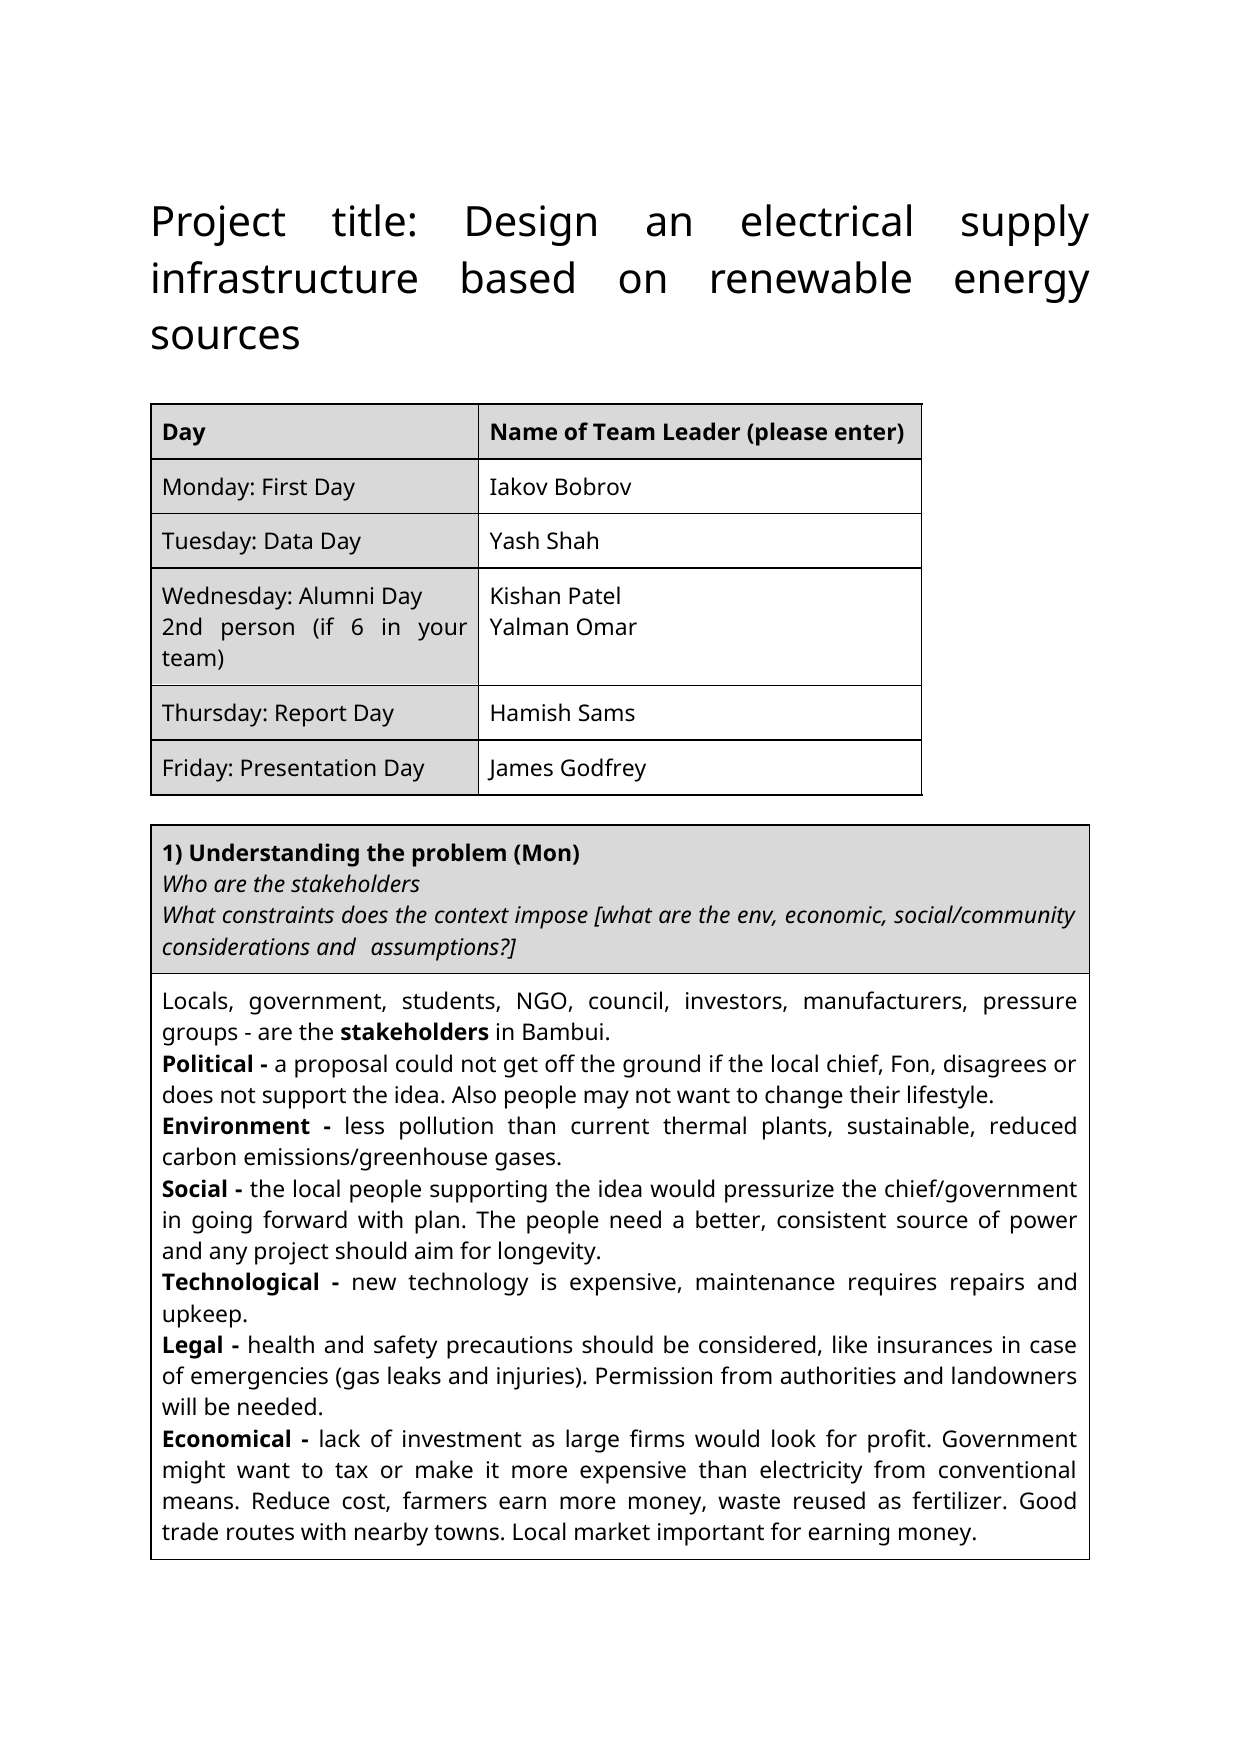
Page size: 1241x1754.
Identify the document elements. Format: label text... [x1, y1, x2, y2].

table_header Name of Team Leader (please enter) [479, 405, 921, 458]
table_header 1) Understanding the problem (Mon) Who are the stakeholders What constraints does the context impose [what are the env, economic, social/community considerations and assumptions?] [152, 826, 1089, 973]
table_header Day [152, 405, 478, 458]
table_cell Thursday: Report Day [152, 686, 478, 739]
table_cell Monday: First Day [152, 460, 478, 513]
table_cell James Godfrey [479, 741, 921, 794]
text Project title: Design an electrical supply infrastructure based on renewable energy sources [150, 192, 1090, 362]
table_cell Yash Shah [479, 514, 921, 567]
table_cell Locals, government, students, NGO, council, investors, manufacturers, pressure groups - are the stakeholders in Bambui. Political - a proposal could not get off the ground if the local chief, Fon, disagrees or does not support the idea. Also people may not want to change their lifestyle. Environment - less pollution than current thermal plants, sustainable, reduced carbon emissions/greenhouse gases. Social - the local people supporting the idea would pressurize the chief/government in going forward with plan. The people need a better, consistent source of power and any project should aim for longevity. Technological - new technology is expensive, maintenance requires repairs and upkeep. Legal - health and safety precautions should be considered, like insurances in case of emergencies (gas leaks and injuries). Permission from authorities and landowners will be needed. Economical - lack of investment as large firms would look for profit. Government might want to tax or make it more expensive than electricity from conventional means. Reduce cost, farmers earn more money, waste reused as fertilizer. Good trade routes with nearby towns. Local market important for earning money. [152, 974, 1089, 1558]
table_cell Iakov Bobrov [479, 460, 921, 513]
table_cell Wednesday: Alumni Day 2nd person (if 6 in your team) [152, 569, 478, 684]
table_cell Hamish Sams [479, 686, 921, 739]
table_cell Friday: Presentation Day [152, 741, 478, 794]
table_cell Tuesday: Data Day [152, 514, 478, 567]
table_cell Kishan Patel Yalman Omar [479, 569, 921, 684]
